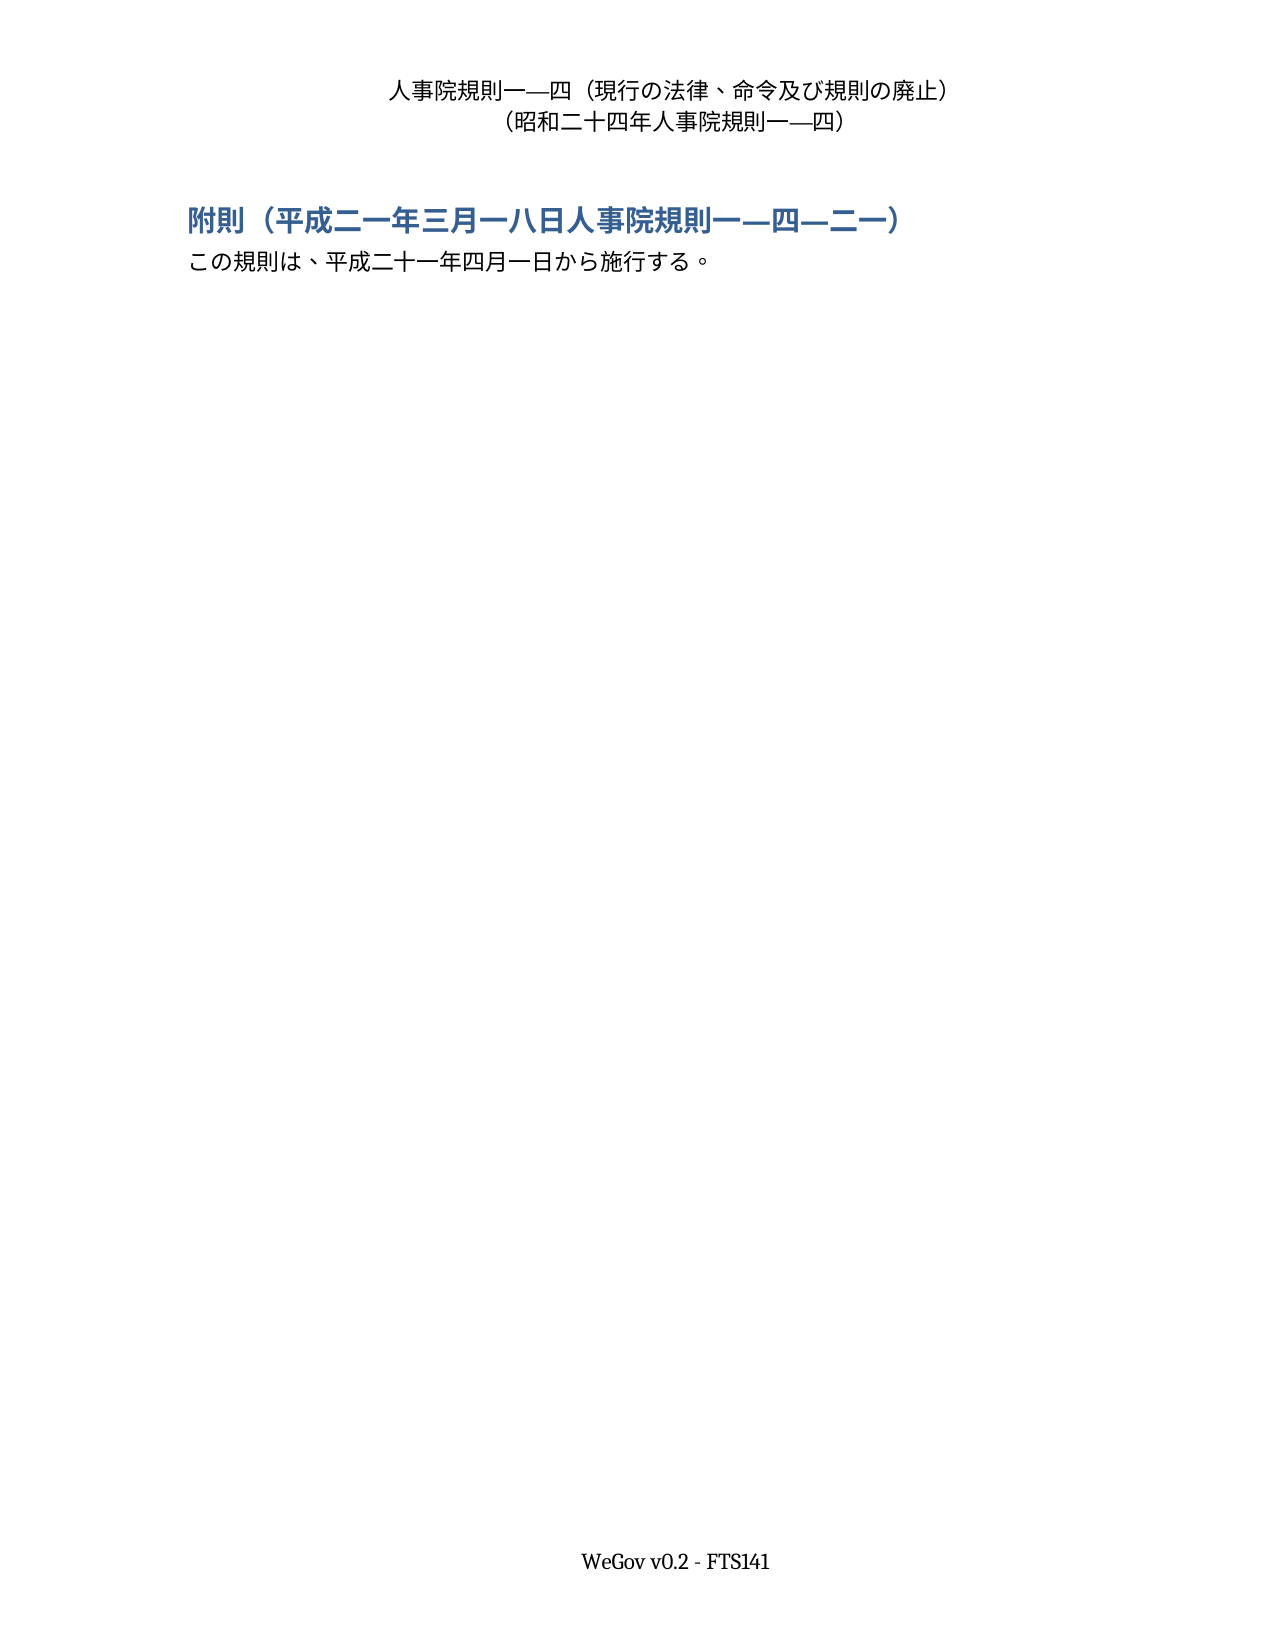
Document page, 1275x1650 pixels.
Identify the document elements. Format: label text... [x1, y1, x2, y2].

subtitle 附則（平成二一年三月一八日人事院規則一―四―二一） [187, 200, 1087, 240]
text この規則は、平成二十一年四月一日から施行する。 [187, 246, 1087, 277]
